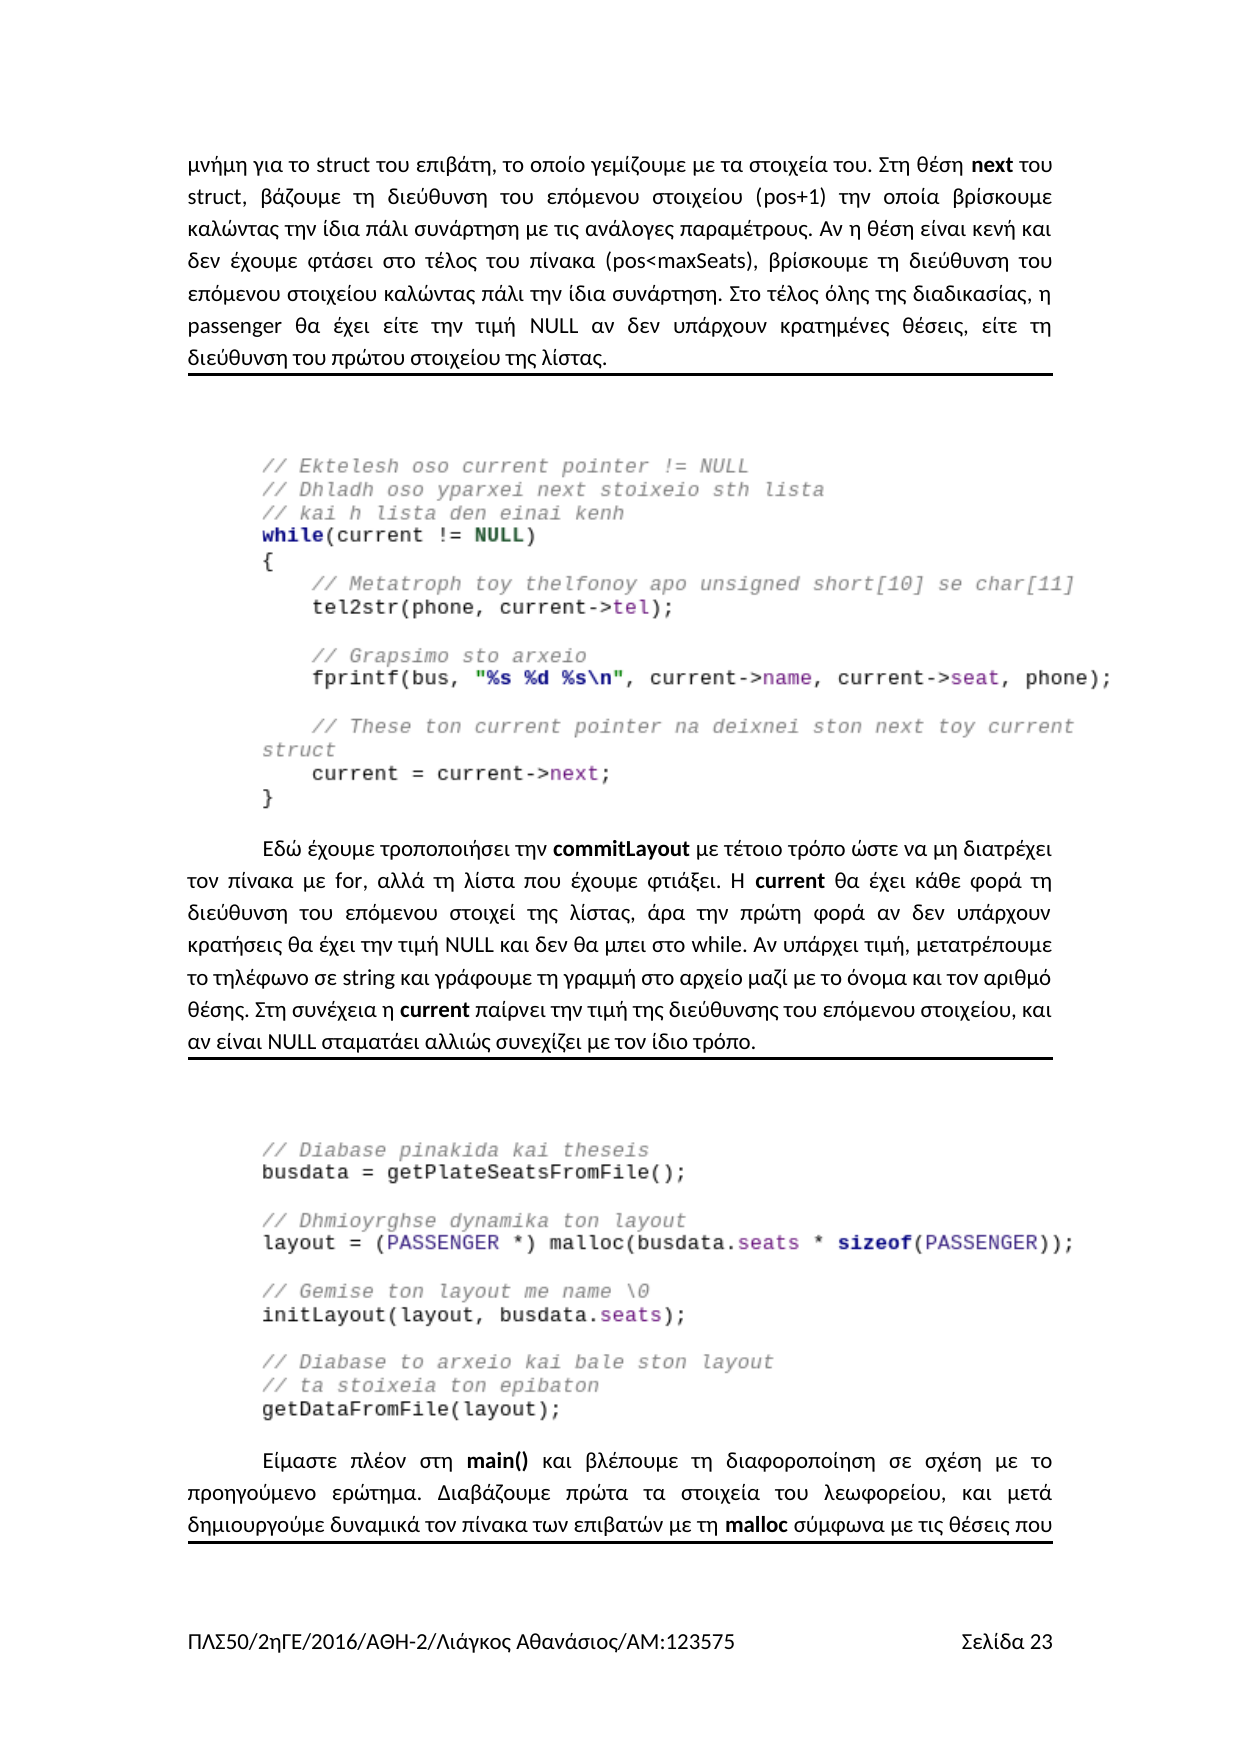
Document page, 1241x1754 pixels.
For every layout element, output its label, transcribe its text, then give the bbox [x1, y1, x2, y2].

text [187, 1446, 1053, 1544]
text Εδώ έχουμε τροποποιήσει την commitLayout με τέτοιο τρόπο ώστε να μη διατρέχει τον πίνακα με for, αλλά τη λίστα που έχουμε φτιάξει. Η current θα έχει κάθε φορά τη διεύθυνση του επόμενου στοιχεί της λίστας, άρα την πρώτη φορά αν δεν υπάρχουν κρατήσεις θα έχει την τιμή NULL και δεν θα μπει στο while. Αν υπάρχει τιμή, μετατρέπουμε το τηλέφωνο σε string και γράφουμε τη γραμμή στο αρχείο μαζί με το όνομα και τον αριθμό θέσης. Στη συνέχεια η current παίρνει την τιμή της διεύθυνσης του επόμενου στοιχείου, και αν είναι NULL σταματάει αλλιώς συνεχίζει με τον ίδιο τρόπο. [187, 834, 1053, 1060]
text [187, 150, 1053, 376]
